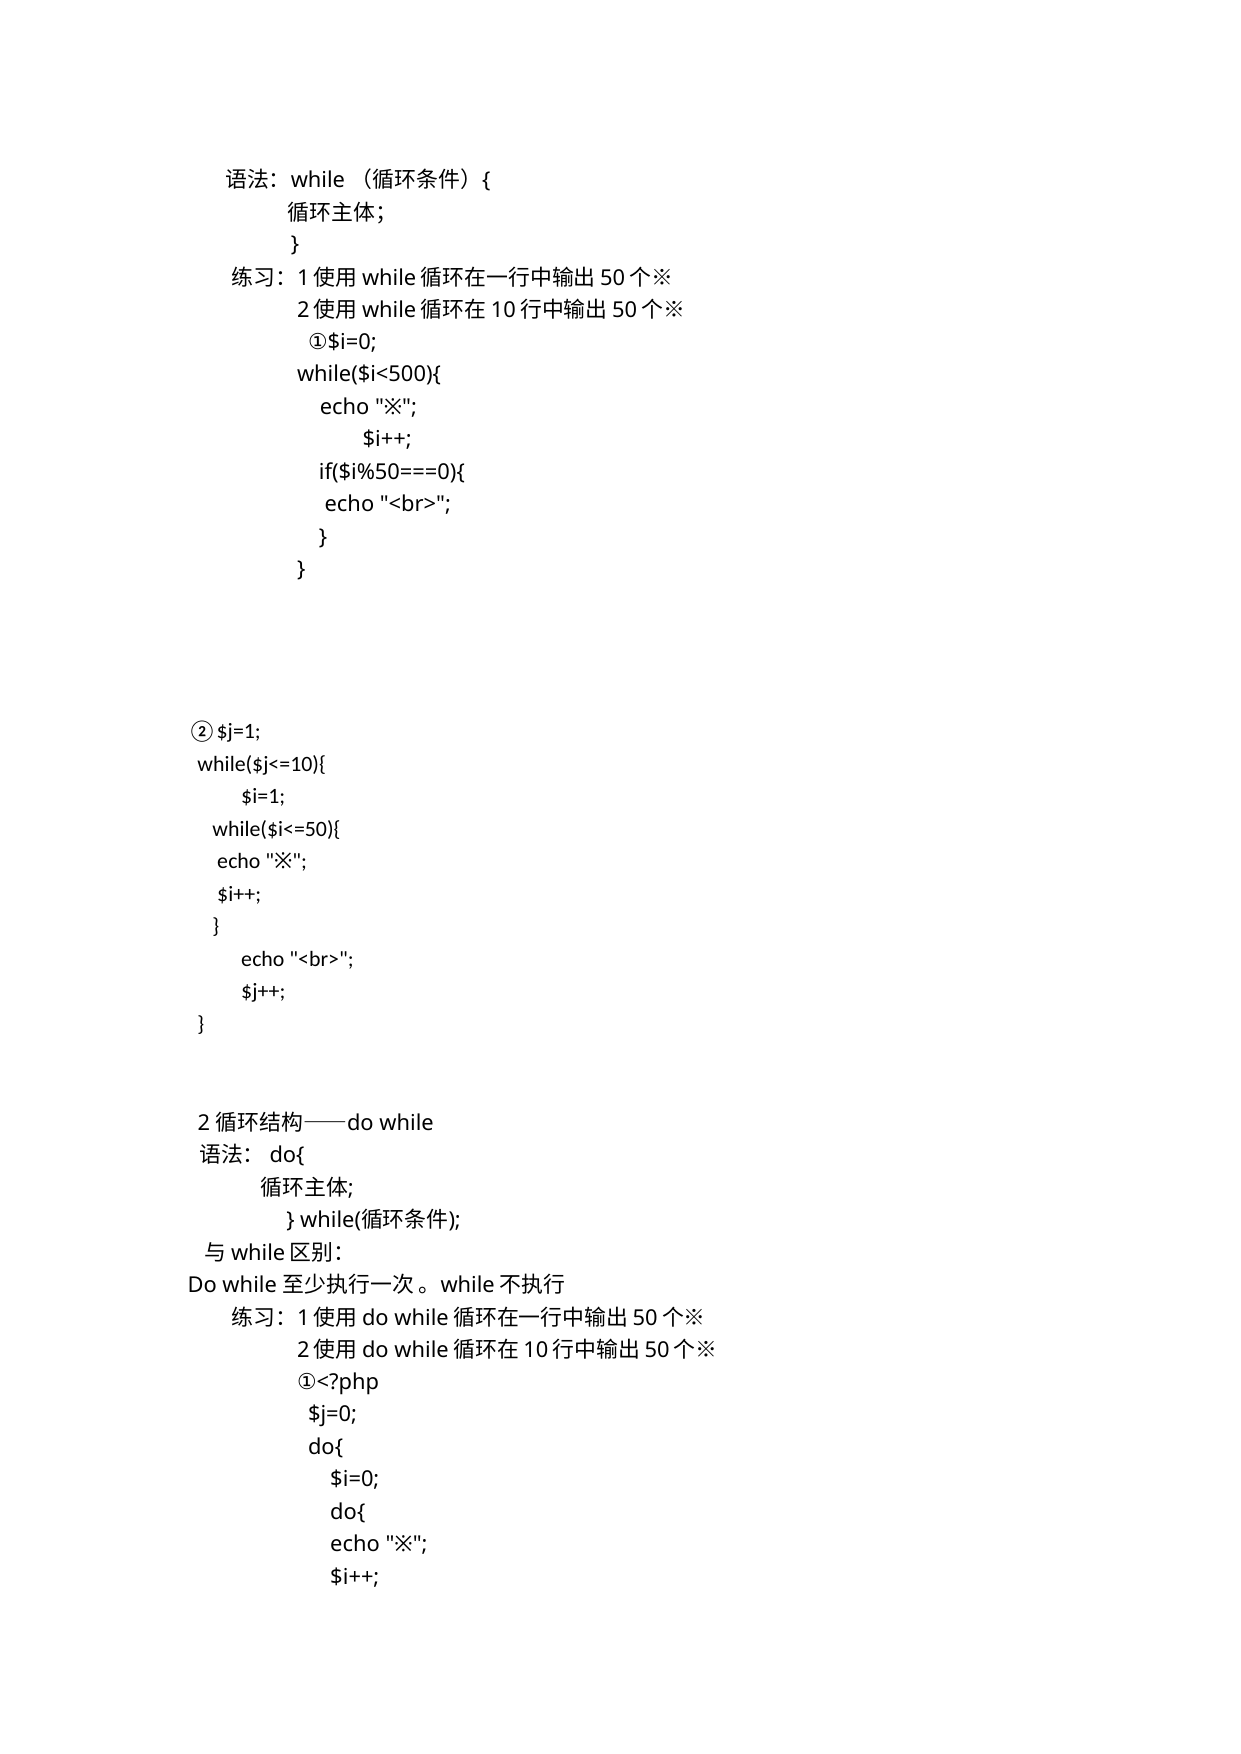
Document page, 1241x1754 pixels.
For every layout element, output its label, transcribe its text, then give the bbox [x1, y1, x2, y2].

text echo "<br>"; [187, 942, 1053, 974]
text $i=1; [187, 779, 1053, 812]
text ②$j=1; [187, 714, 1053, 747]
list 语法：while （循环条件）{ [225, 162, 1053, 194]
text $i++; [187, 422, 1053, 454]
text $j=0; [187, 1397, 1053, 1429]
text } [187, 1007, 1053, 1039]
text echo "※"; [187, 389, 1053, 422]
text 2使用while循环在10行中输出50个※ [187, 292, 1053, 324]
text 与while区别： [187, 1234, 1053, 1267]
text 2 循环结构——do while [187, 1104, 1053, 1137]
text 练习：1使用do while循环在一行中输出50个※ [187, 1299, 1053, 1332]
text echo "<br>"; [187, 487, 1053, 519]
text } [187, 552, 1053, 584]
text 2使用do while循环在10行中输出50个※ [187, 1332, 1053, 1364]
text 循环主体; [187, 1169, 1053, 1202]
text while($i<=50){ [187, 812, 1053, 844]
text while($j<=10){ [187, 747, 1053, 779]
text ①<?php [187, 1364, 1053, 1397]
text while($i<500){ [187, 357, 1053, 389]
text do{ [187, 1494, 1053, 1527]
text do{ [187, 1429, 1053, 1462]
text 语法： do{ [187, 1137, 1053, 1169]
text $i++; [187, 877, 1053, 909]
text } [187, 909, 1053, 942]
text echo "※"; [187, 1527, 1053, 1559]
text ①$i=0; [187, 324, 1053, 357]
text $i++; [187, 1559, 1053, 1592]
text Do while 至少执行一次 。while不执行 [187, 1267, 1053, 1299]
text 练习：1使用while循环在一行中输出50个※ [187, 259, 1053, 292]
text } [187, 519, 1053, 552]
text $i=0; [187, 1462, 1053, 1494]
list } [225, 227, 1053, 259]
text echo "※"; [187, 844, 1053, 877]
list 循环主体； [225, 194, 1053, 227]
text $j++; [187, 974, 1053, 1007]
text if($i%50===0){ [187, 454, 1053, 487]
text } while(循环条件); [187, 1202, 1053, 1234]
